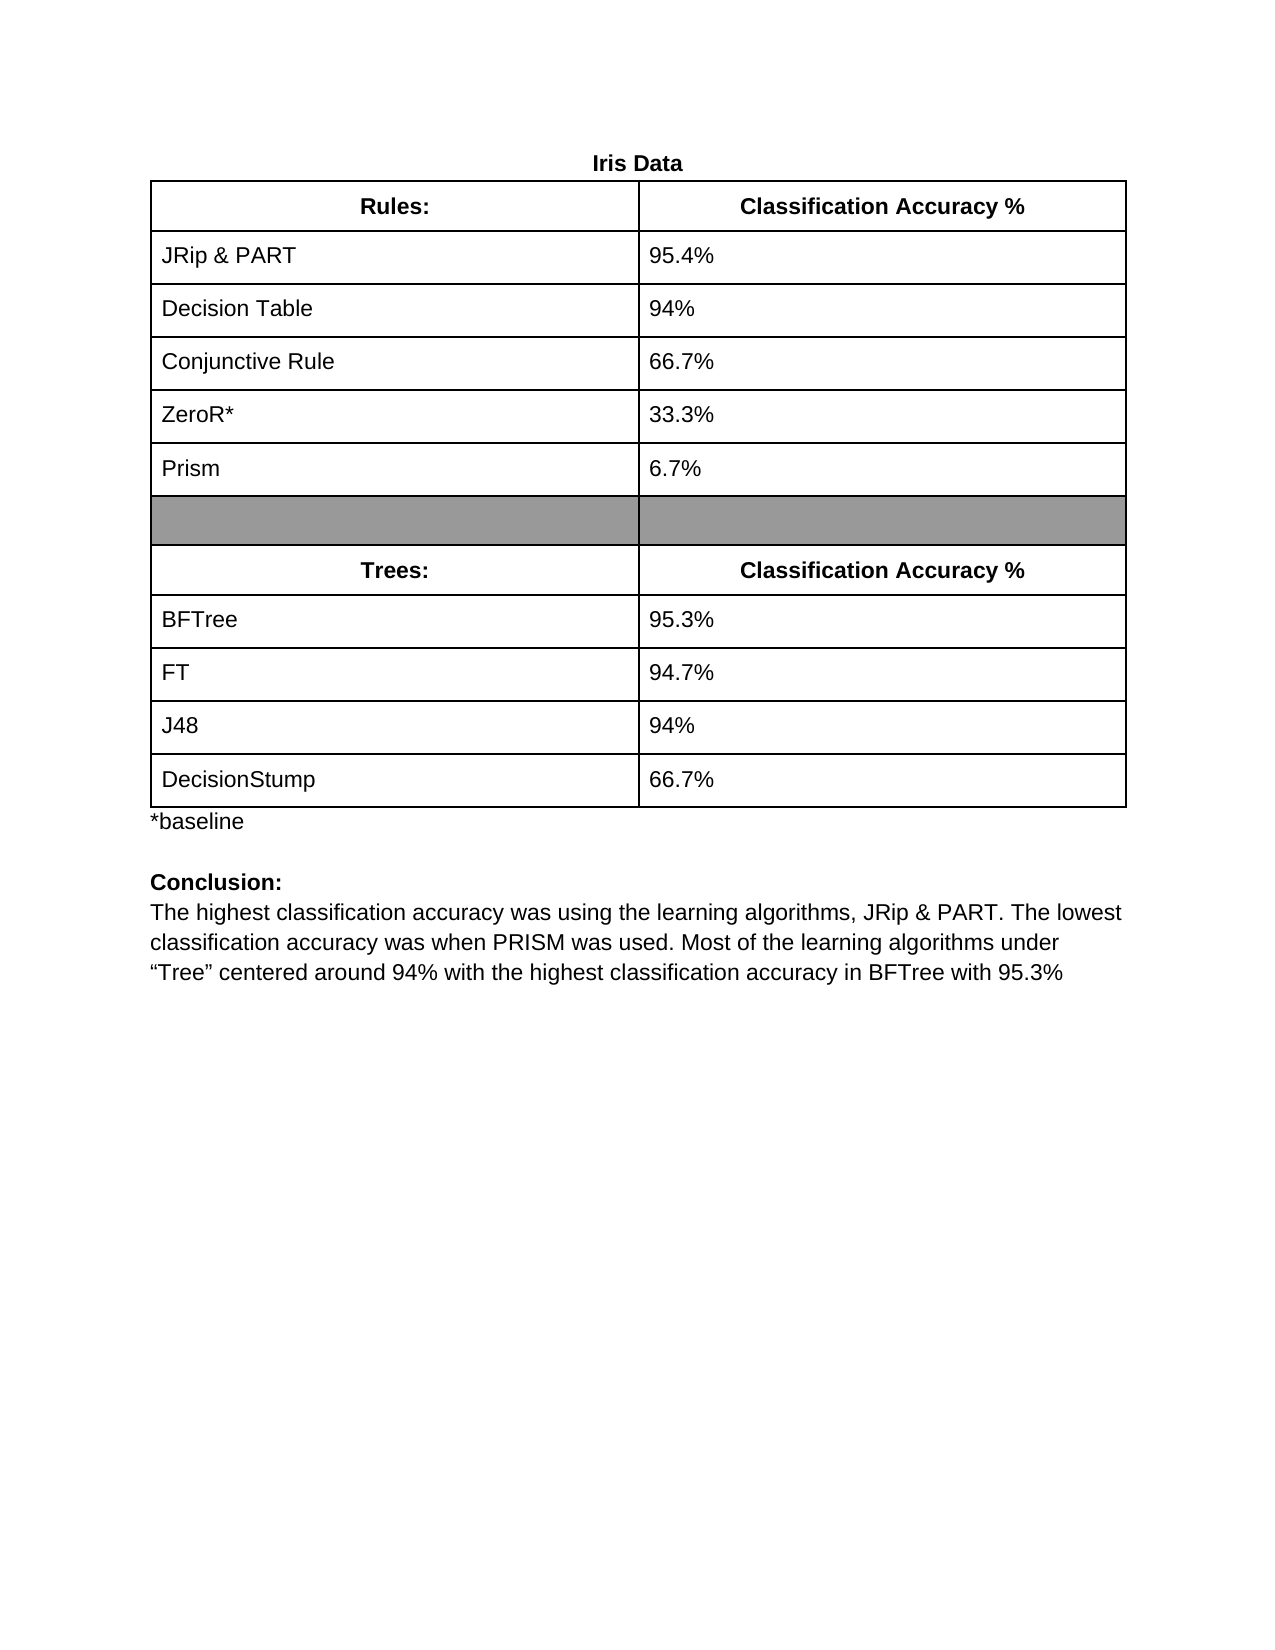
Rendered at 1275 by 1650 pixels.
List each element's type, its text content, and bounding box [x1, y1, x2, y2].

table_cell 66.7% [640, 755, 1125, 806]
text The highest classification accuracy was using the learning algorithms, JRip & PART. The lowest classification accuracy was when PRISM was used. Most of the learning algorithms under “Tree” centered around 94% with the highest classification accuracy in BFTree with 95.3% [150, 899, 1125, 986]
table_cell 95.4% [640, 232, 1125, 283]
text Iris Data [150, 150, 1125, 176]
table_cell Prism [152, 444, 638, 495]
table_cell Conjunctive Rule [152, 338, 638, 389]
table_cell DecisionStump [152, 755, 638, 806]
text *baseline [150, 808, 1125, 834]
table_header Rules: [152, 182, 638, 229]
table_cell 6.7% [640, 444, 1125, 495]
table_cell 94% [640, 285, 1125, 336]
text Conclusion: [150, 869, 1125, 895]
table_cell [640, 497, 1125, 544]
table_cell BFTree [152, 596, 638, 647]
table_cell FT [152, 649, 638, 700]
table_cell J48 [152, 702, 638, 753]
table_cell Classification Accuracy % [640, 546, 1125, 594]
table_cell [152, 497, 638, 544]
table_cell 95.3% [640, 596, 1125, 647]
table_cell 94% [640, 702, 1125, 753]
table_cell Decision Table [152, 285, 638, 336]
table_cell JRip & PART [152, 232, 638, 283]
table_cell 66.7% [640, 338, 1125, 389]
table_cell 33.3% [640, 391, 1125, 442]
table_cell Trees: [152, 546, 638, 594]
table_cell ZeroR* [152, 391, 638, 442]
table_header Classification Accuracy % [640, 182, 1125, 229]
table_cell 94.7% [640, 649, 1125, 700]
